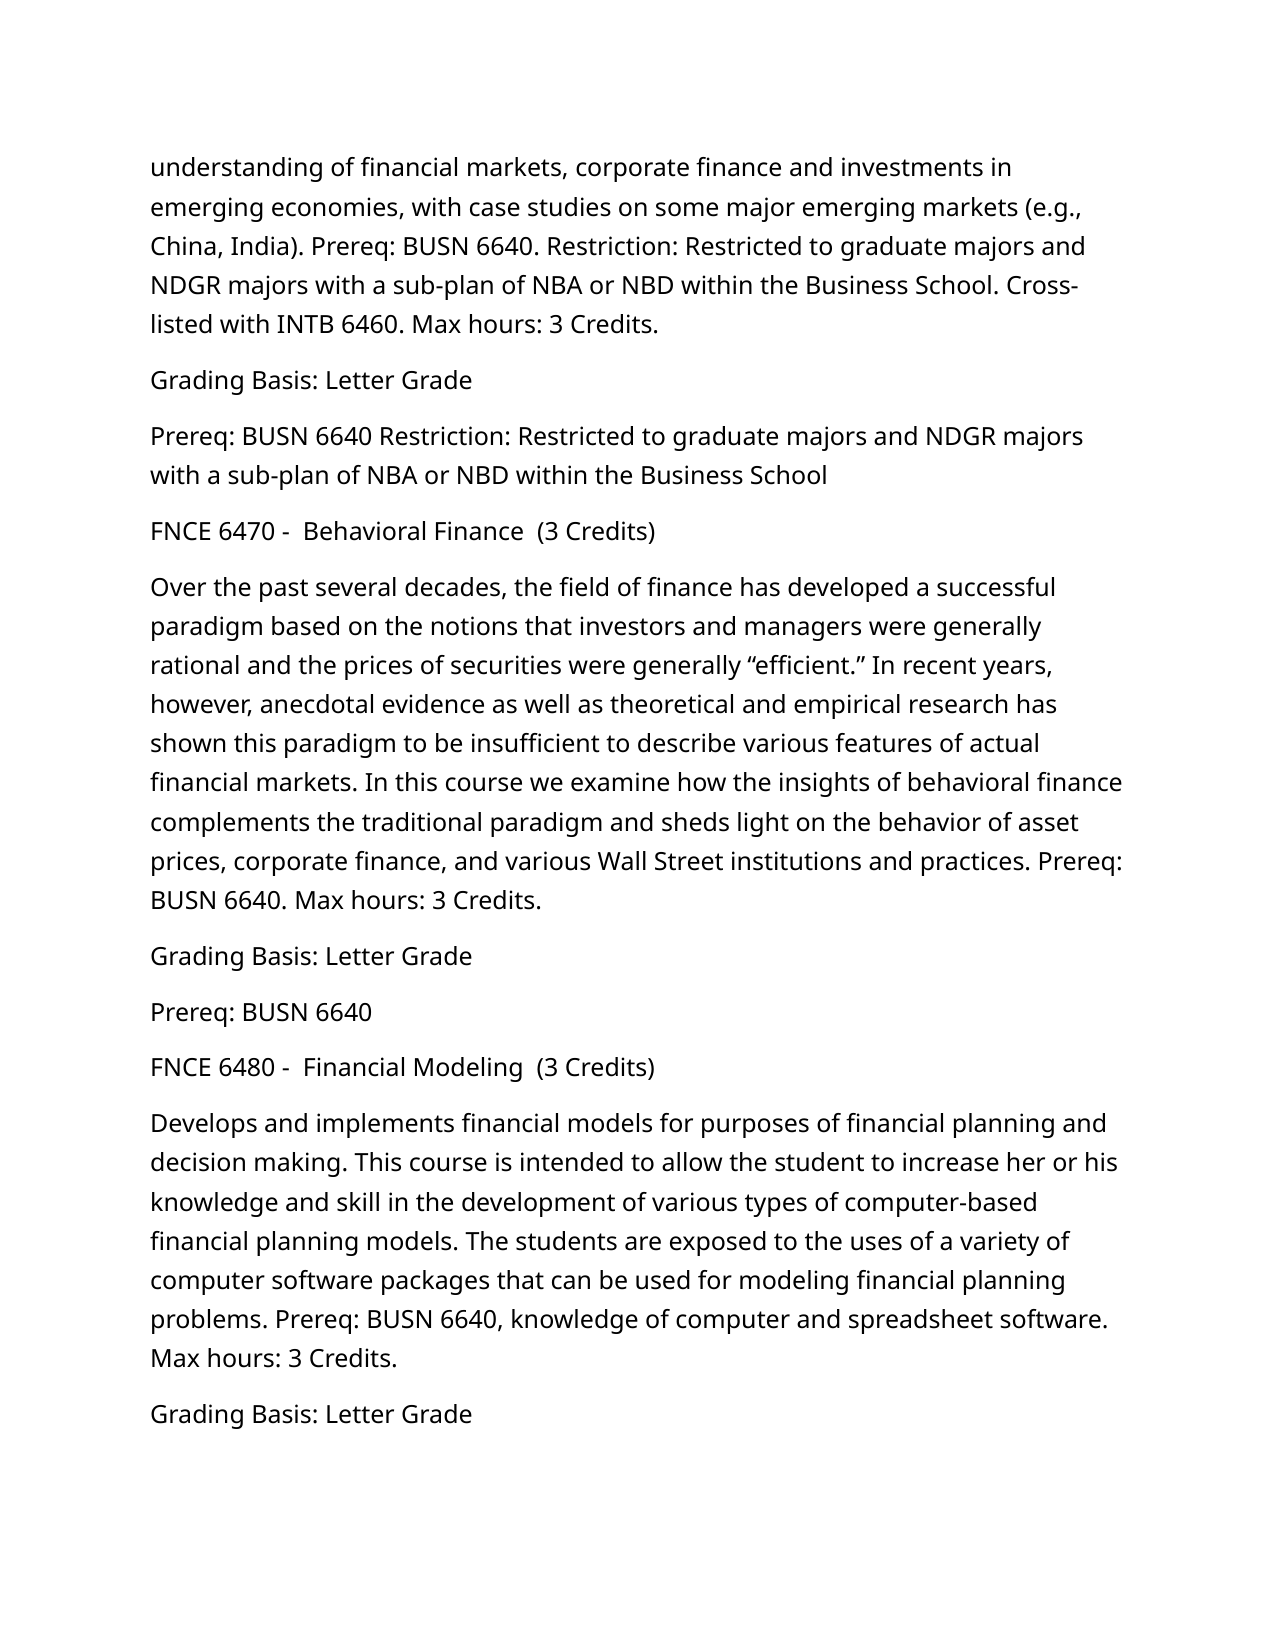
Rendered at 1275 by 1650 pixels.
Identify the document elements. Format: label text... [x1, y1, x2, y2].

text Develops and implements financial models for purposes of financial planning and decision making. This course is intended to allow the student to increase her or his knowledge and skill in the development of various types of computer-based financial planning models. The students are exposed to the uses of a variety of computer software packages that can be used for modeling financial planning problems. Prereq: BUSN 6640, knowledge of computer and spreadsheet software. Max hours: 3 Credits. [150, 1106, 1125, 1375]
text Grading Basis: Letter Grade [150, 362, 1125, 397]
text FNCE 6470 - Behavioral Finance (3 Credits) [150, 513, 1125, 547]
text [150, 150, 1125, 341]
text Over the past several decades, the field of finance has developed a successful paradigm based on the notions that investors and managers were generally rational and the prices of securities were generally “efficient.” In recent years, however, anecdotal evidence as well as theoretical and empirical research has shown this paradigm to be insufficient to describe various features of actual financial markets. In this course we examine how the insights of behavioral finance complements the traditional paradigm and sheds light on the behavior of asset prices, corporate finance, and various Wall Street institutions and practices. Prereq: BUSN 6640. Max hours: 3 Credits. [150, 569, 1125, 917]
text Prereq: BUSN 6640 Restriction: Restricted to graduate majors and NDGR majors with a sub-plan of NBA or NBD within the Business School [150, 418, 1125, 492]
text Prereq: BUSN 6640 [150, 994, 1125, 1028]
text FNCE 6480 - Financial Modeling (3 Credits) [150, 1050, 1125, 1084]
text Grading Basis: Letter Grade [150, 938, 1125, 972]
text Grading Basis: Letter Grade [150, 1397, 1125, 1431]
